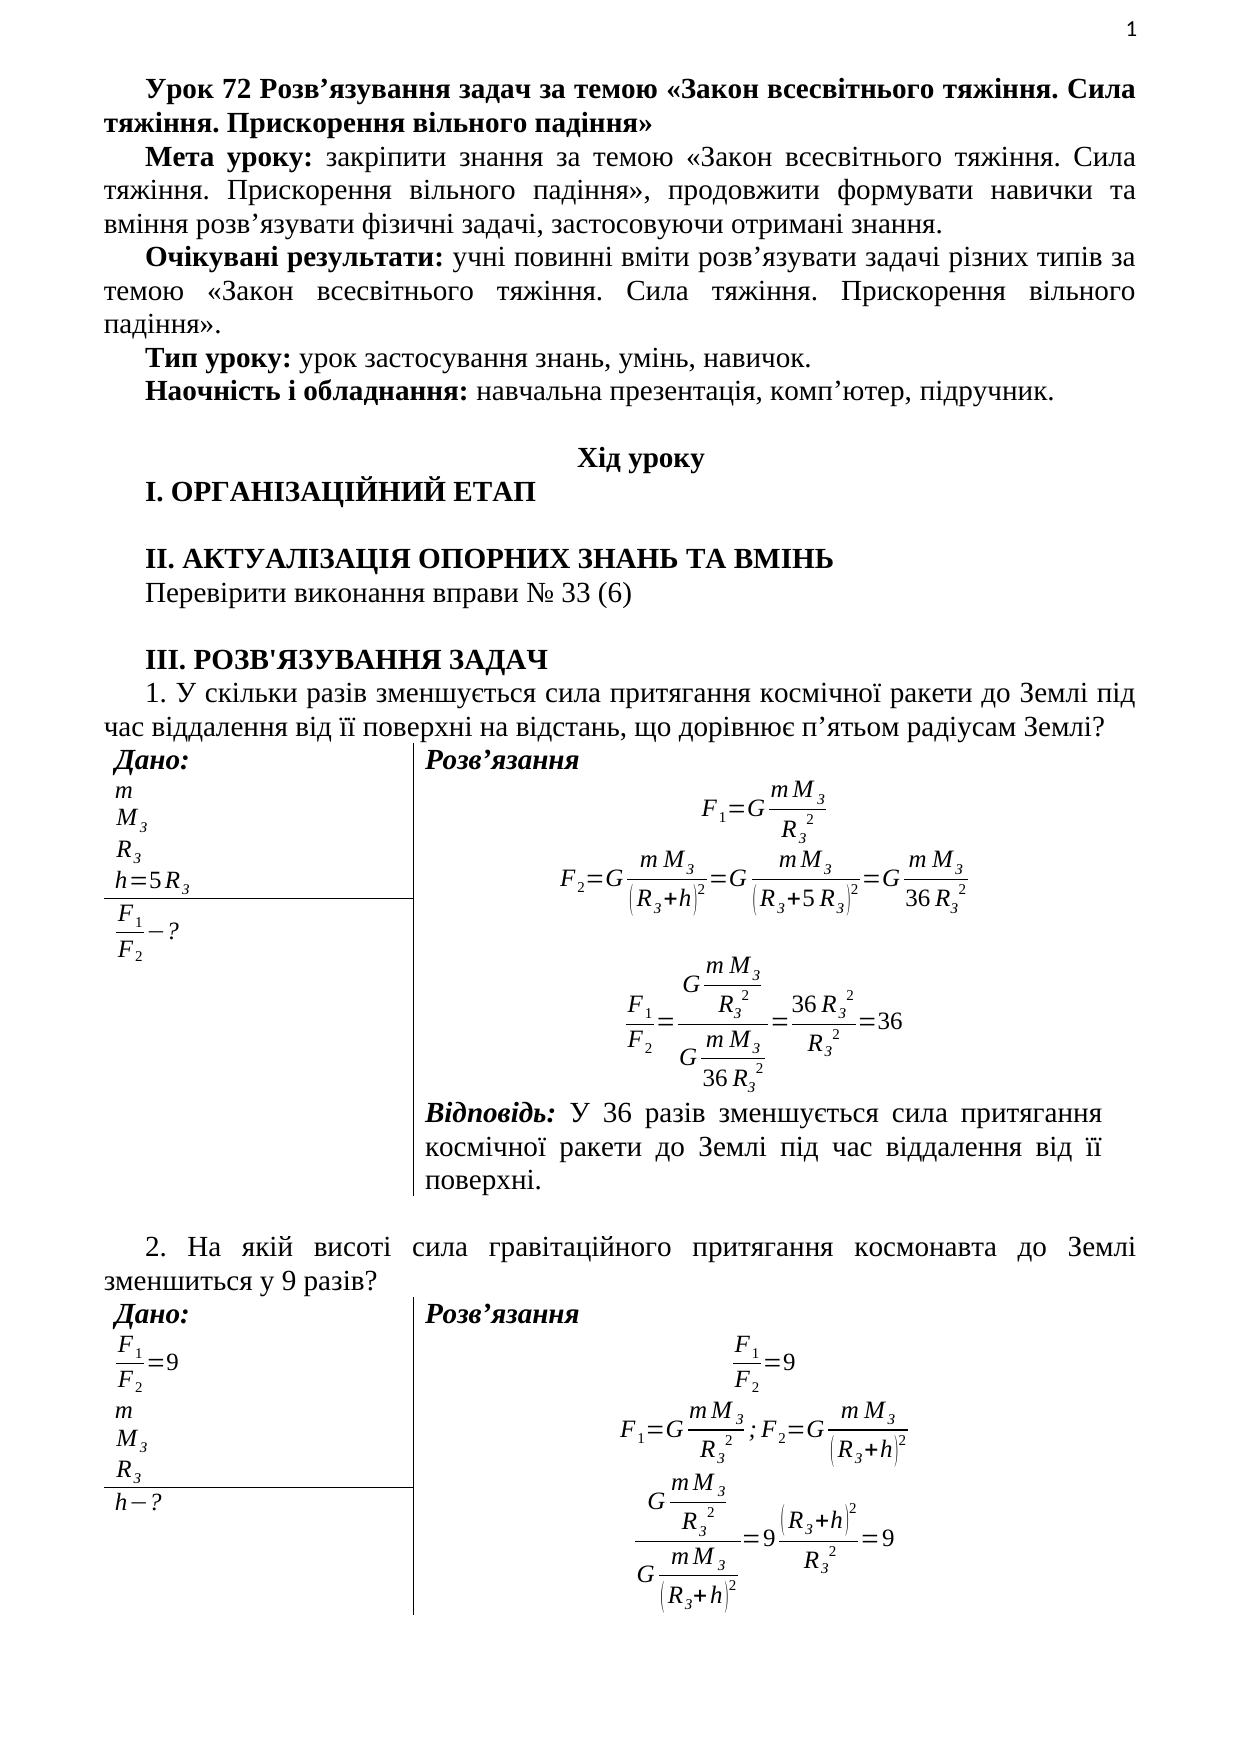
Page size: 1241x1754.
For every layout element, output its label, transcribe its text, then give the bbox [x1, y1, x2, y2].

text II. АКТУАЛІЗАЦІЯ ОПОРНИХ ЗНАНЬ ТА ВМІНЬ [103, 541, 1137, 575]
table_cell [104, 899, 413, 1196]
table_header Розв’язання Відповідь: На висоті 2RЗ сила гравітаційного притягання космонавта до Землі зменшиться у 9 разів. [414, 1297, 1114, 1614]
text Тип уроку: урок застосування знань, умінь, навичок. [103, 340, 1137, 373]
text Наочність і обладнання: навчальна презентація, комп’ютер, підручник. [103, 373, 1137, 407]
table_header Дано: [104, 743, 413, 898]
text Очікувані результати: учні повинні вміти розв’язувати задачі різних типів за темою «Закон всесвітнього тяжіння. Сила тяжіння. Прискорення вільного падіння». [103, 239, 1137, 340]
table_header Розв’язання Відповідь: У 36 разів зменшується сила притягання космічної ракети до Землі під час віддалення від її поверхні. [414, 743, 1114, 1196]
text 1. У скільки разів зменшується сила притягання космічної ракети до Землі під час віддалення від її поверхні на відстань, що дорівнює п’ятьом радіусам Землі? [103, 675, 1137, 742]
text IІІ. РОЗВ'ЯЗУВАННЯ ЗАДАЧ [103, 642, 1137, 675]
table_header Дано: [104, 1297, 413, 1487]
text Хід уроку [103, 441, 1137, 474]
table_cell [104, 1488, 413, 1614]
text І. ОРГАНІЗАЦІЙНИЙ ЕТАП [103, 474, 1137, 508]
text 2. На якій висоті сила гравітаційного притягання космонавта до Землі зменшиться у 9 разів? [103, 1229, 1137, 1297]
text Мета уроку: закріпити знання за темою «Закон всесвітнього тяжіння. Сила тяжіння. Прискорення вільного падіння», продовжити формувати навички та вміння розв’язувати фізичні задачі, застосовуючи отримані знання. [103, 139, 1137, 239]
text Перевірити виконання вправи № 33 (6) [103, 575, 1137, 608]
text Урок 72 Розв’язування задач за темою «Закон всесвітнього тяжіння. Сила тяжіння. Прискорення вільного падіння» [103, 72, 1137, 139]
